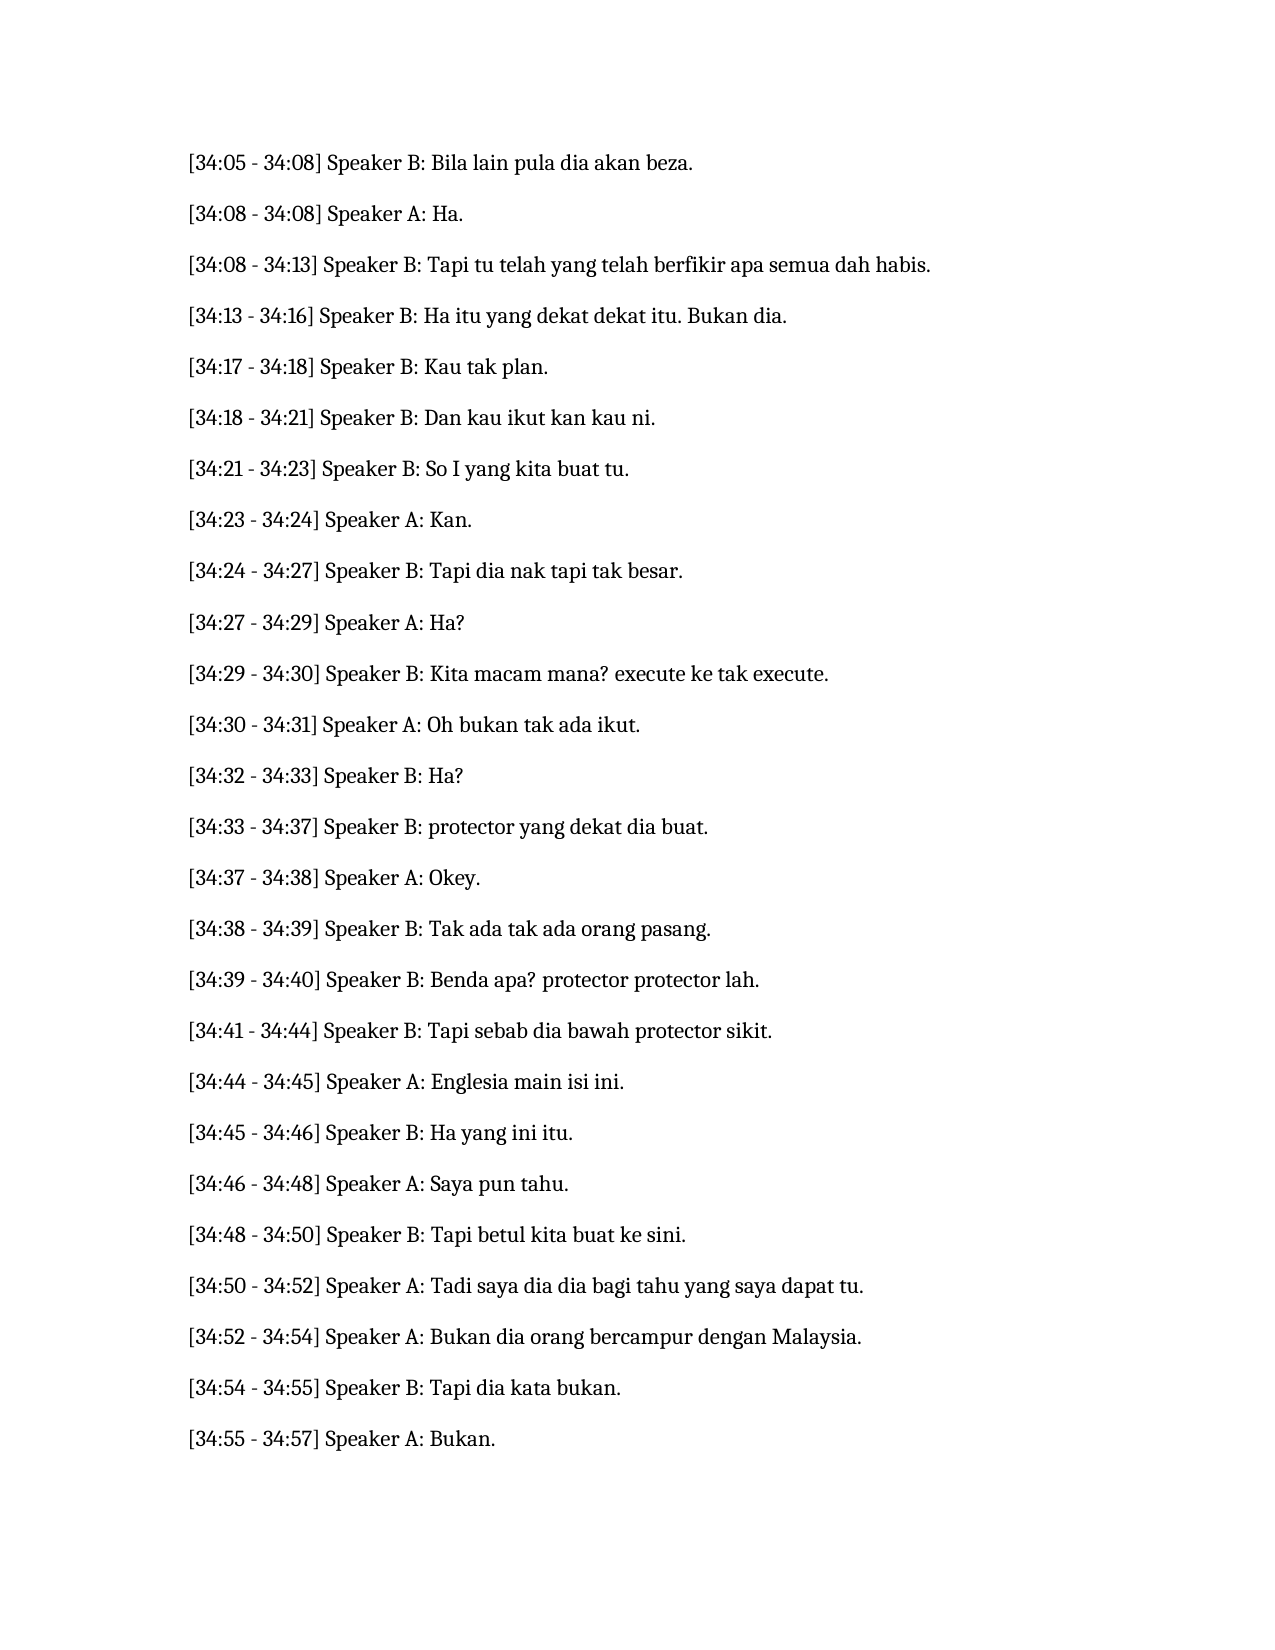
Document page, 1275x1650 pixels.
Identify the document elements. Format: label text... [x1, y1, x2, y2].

text [34:44 - 34:45] Speaker A: Englesia main isi ini. [187, 1069, 1087, 1095]
text [34:50 - 34:52] Speaker A: Tadi saya dia dia bagi tahu yang saya dapat tu. [187, 1273, 1087, 1299]
text [34:30 - 34:31] Speaker A: Oh bukan tak ada ikut. [187, 711, 1087, 738]
text [34:33 - 34:37] Speaker B: protector yang dekat dia buat. [187, 813, 1087, 840]
text [34:17 - 34:18] Speaker B: Kau tak plan. [187, 354, 1087, 381]
text [34:18 - 34:21] Speaker B: Dan kau ikut kan kau ni. [187, 405, 1087, 432]
text [34:05 - 34:08] Speaker B: Bila lain pula dia akan beza. [187, 150, 1087, 176]
text [34:08 - 34:13] Speaker B: Tapi tu telah yang telah berfikir apa semua dah habis. [187, 252, 1087, 278]
text [34:24 - 34:27] Speaker B: Tapi dia nak tapi tak besar. [187, 558, 1087, 585]
text [34:13 - 34:16] Speaker B: Ha itu yang dekat dekat itu. Bukan dia. [187, 303, 1087, 329]
text [34:29 - 34:30] Speaker B: Kita macam mana? execute ke tak execute. [187, 660, 1087, 687]
text [34:37 - 34:38] Speaker A: Okey. [187, 864, 1087, 891]
text [34:23 - 34:24] Speaker A: Kan. [187, 507, 1087, 534]
text [34:52 - 34:54] Speaker A: Bukan dia orang bercampur dengan Malaysia. [187, 1324, 1087, 1350]
text [34:48 - 34:50] Speaker B: Tapi betul kita buat ke sini. [187, 1222, 1087, 1248]
text [34:55 - 34:57] Speaker A: Bukan. [187, 1426, 1087, 1452]
text [34:21 - 34:23] Speaker B: So I yang kita buat tu. [187, 456, 1087, 483]
text [34:45 - 34:46] Speaker B: Ha yang ini itu. [187, 1120, 1087, 1146]
text [34:08 - 34:08] Speaker A: Ha. [187, 201, 1087, 227]
text [34:46 - 34:48] Speaker A: Saya pun tahu. [187, 1171, 1087, 1197]
text [34:38 - 34:39] Speaker B: Tak ada tak ada orang pasang. [187, 916, 1087, 942]
text [34:54 - 34:55] Speaker B: Tapi dia kata bukan. [187, 1375, 1087, 1401]
text [34:39 - 34:40] Speaker B: Benda apa? protector protector lah. [187, 967, 1087, 993]
text [34:32 - 34:33] Speaker B: Ha? [187, 762, 1087, 789]
text [34:27 - 34:29] Speaker A: Ha? [187, 609, 1087, 636]
text [34:41 - 34:44] Speaker B: Tapi sebab dia bawah protector sikit. [187, 1018, 1087, 1044]
